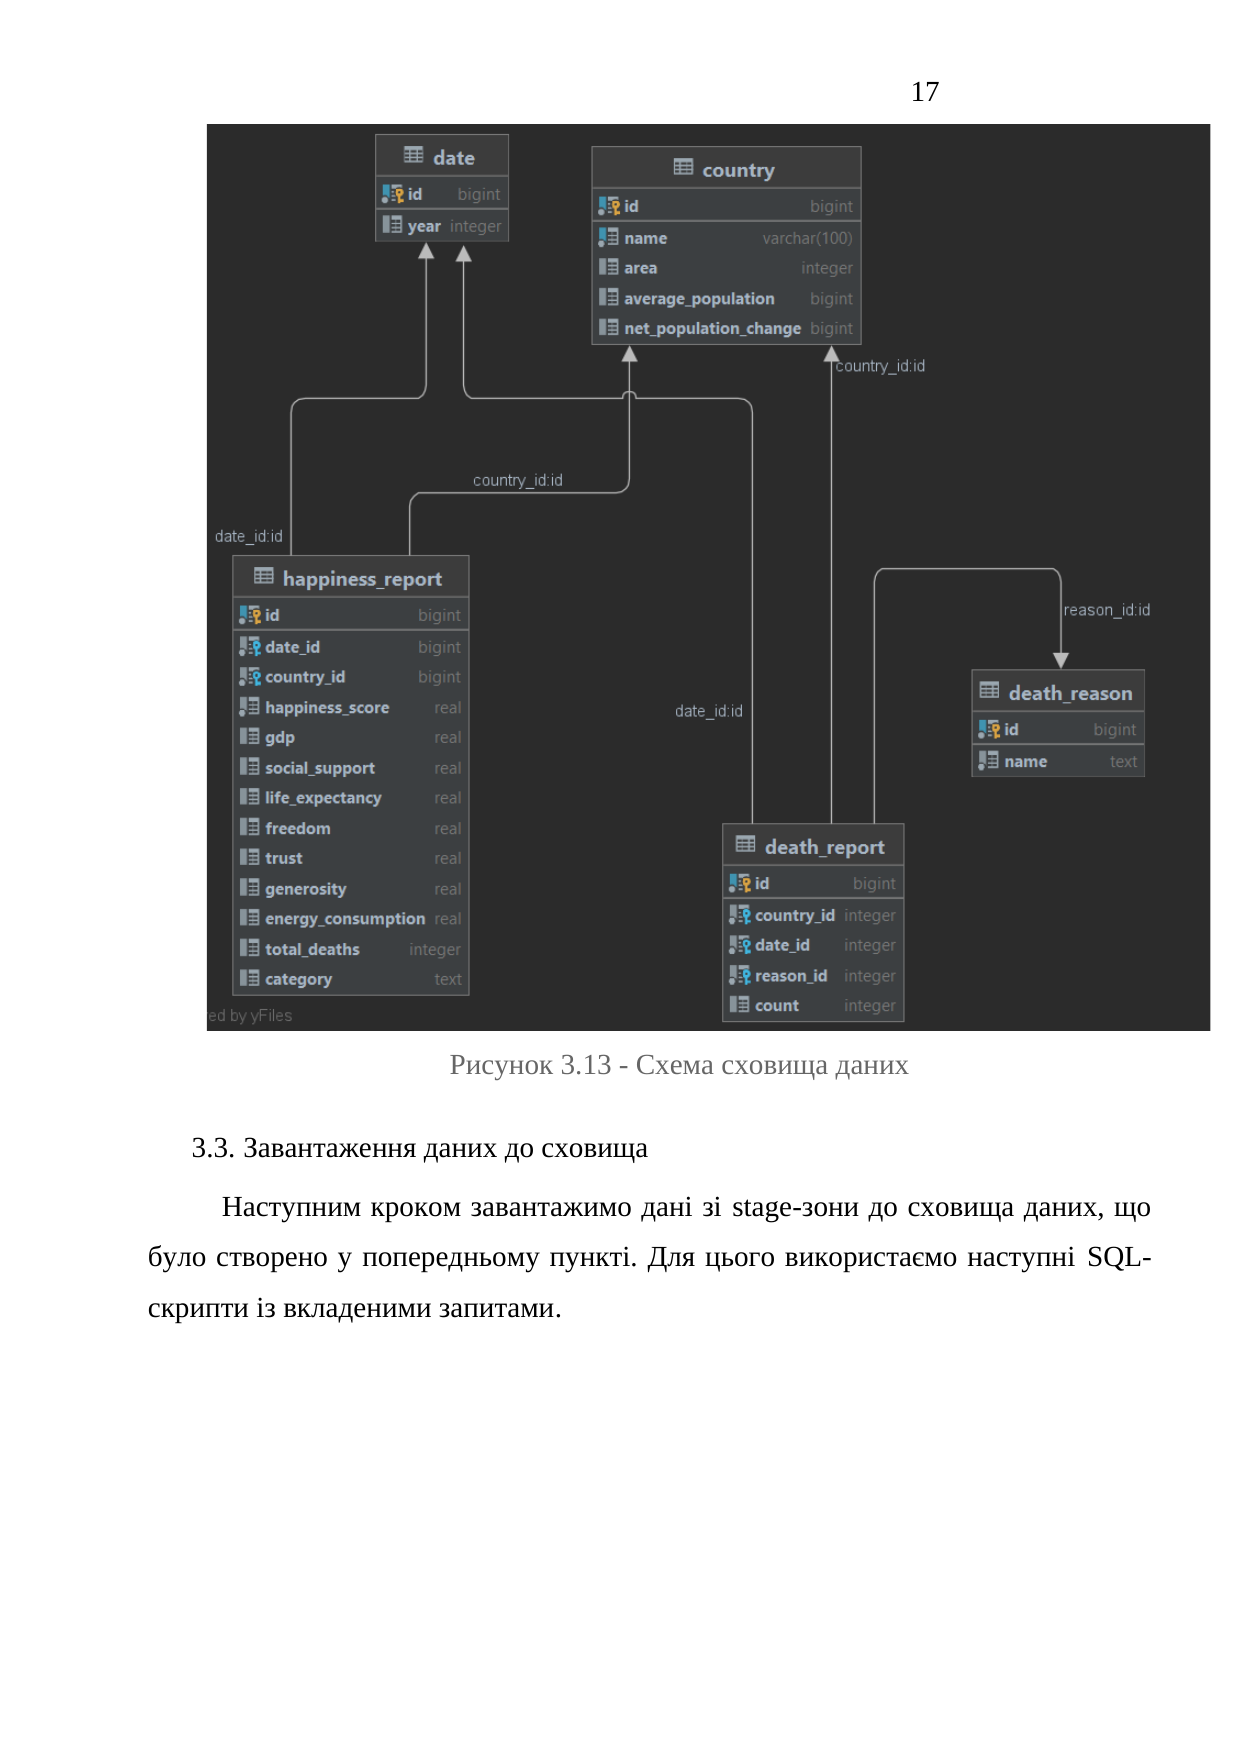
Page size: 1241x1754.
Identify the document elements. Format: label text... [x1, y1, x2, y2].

text Рисунок 3.13 - Схема сховища даних [148, 1047, 1152, 1080]
text Наступним кроком завантажимо дані зі stage-зони до сховища даних, що було створено у попередньому пункті. Для цього використаємо наступні SQL-скрипти із вкладеними запитами. [148, 1189, 1152, 1323]
picture [206, 124, 1211, 1031]
subtitle Завантаження даних до сховища [191, 1131, 1152, 1164]
